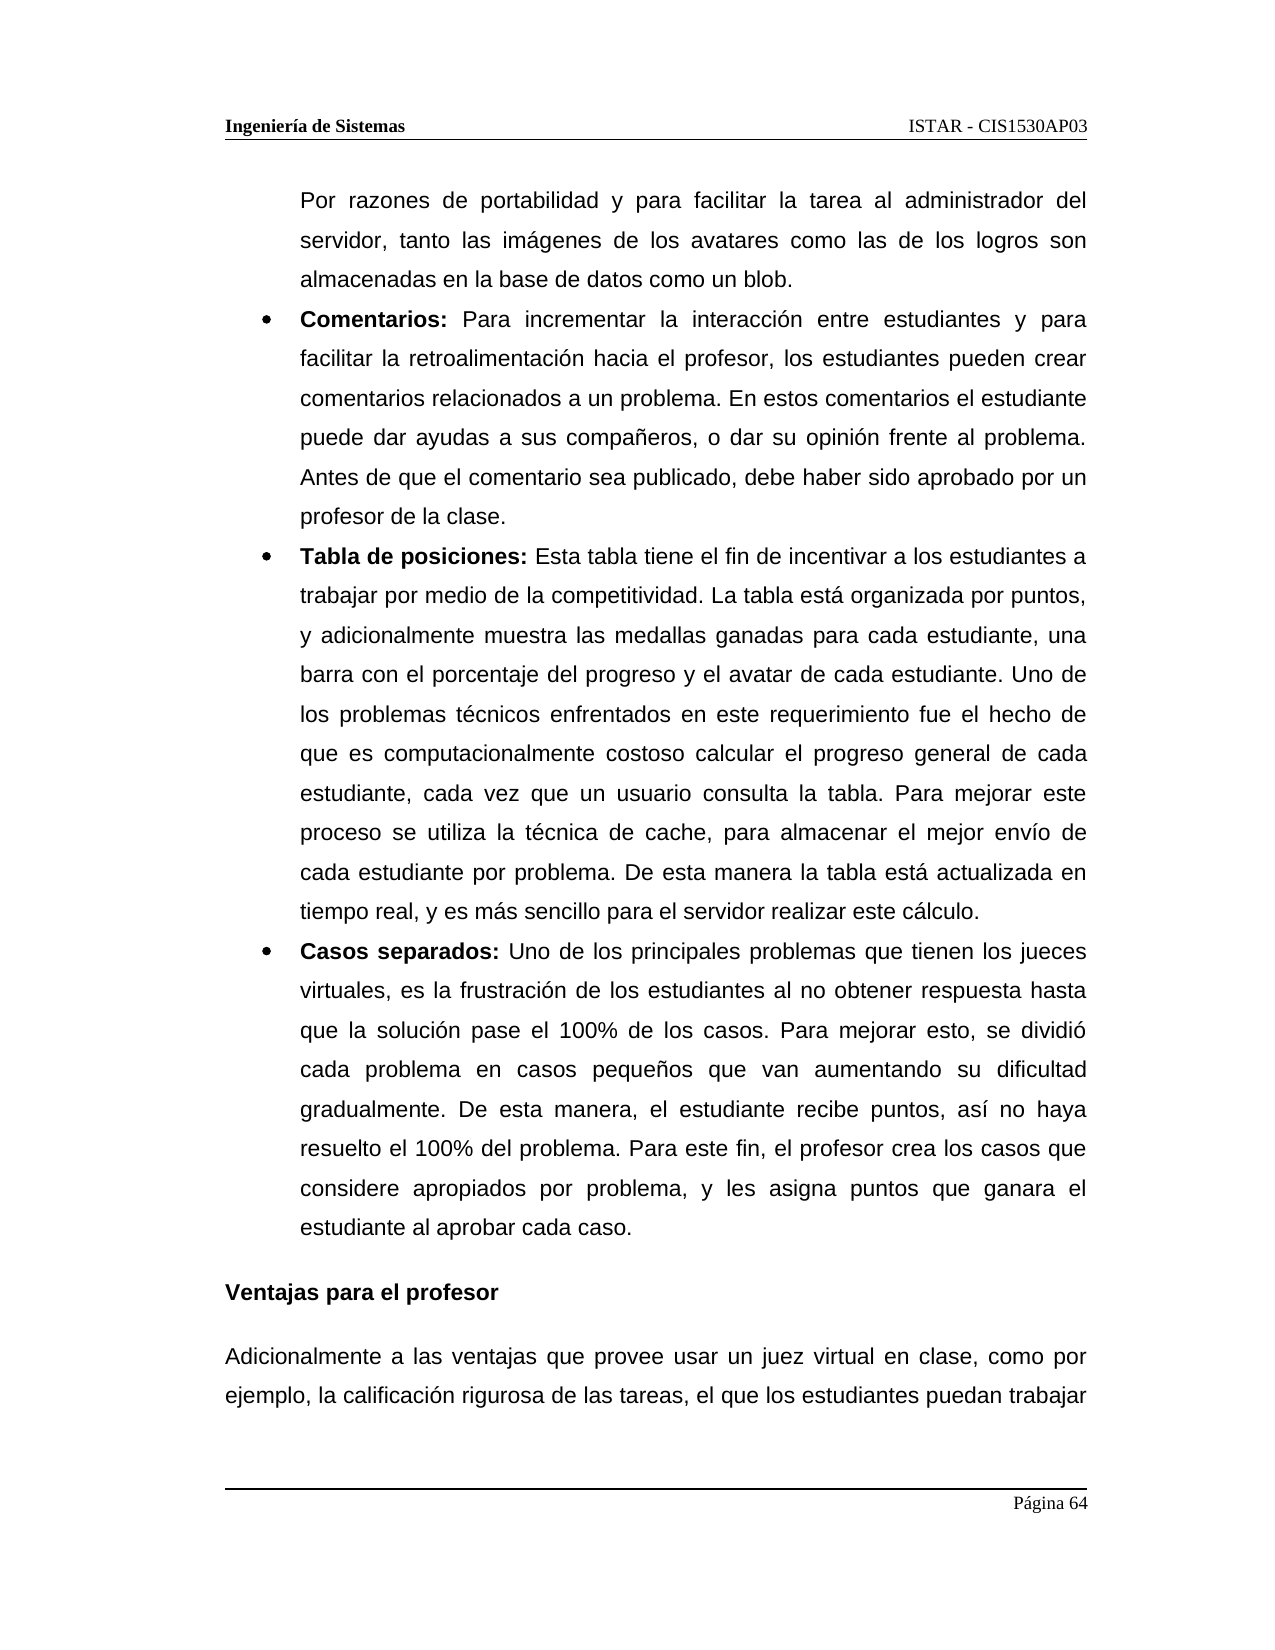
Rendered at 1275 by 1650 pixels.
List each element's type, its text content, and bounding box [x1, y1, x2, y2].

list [262, 187, 1087, 293]
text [225, 1343, 1087, 1409]
text Ventajas para el profesor [225, 1278, 1087, 1305]
list Casos separados: Uno de los principales problemas que tienen los jueces virtuales, es la frustración de los estudiantes al no obtener respuesta hasta que la solución pase el 100% de los casos. Para mejorar esto, se dividió cada problema en casos pequeños que van aumentando su dificultad gradualmente. De esta manera, el estudiante recibe puntos, así no haya resuelto el 100% del problema. Para este fin, el profesor crea los casos que considere apropiados por problema, y les asigna puntos que ganara el estudiante al aprobar cada caso. [262, 938, 1087, 1240]
list Comentarios: Para incrementar la interacción entre estudiantes y para facilitar la retroalimentación hacia el profesor, los estudiantes pueden crear comentarios relacionados a un problema. En estos comentarios el estudiante puede dar ayudas a sus compañeros, o dar su opinión frente al problema. Antes de que el comentario sea publicado, debe haber sido aprobado por un profesor de la clase. [262, 306, 1087, 530]
list Tabla de posiciones: Esta tabla tiene el fin de incentivar a los estudiantes a trabajar por medio de la competitividad. La tabla está organizada por puntos, y adicionalmente muestra las medallas ganadas para cada estudiante, una barra con el porcentaje del progreso y el avatar de cada estudiante. Uno de los problemas técnicos enfrentados en este requerimiento fue el hecho de que es computacionalmente costoso calcular el progreso general de cada estudiante, cada vez que un usuario consulta la tabla. Para mejorar este proceso se utiliza la técnica de cache, para almacenar el mejor envío de cada estudiante por problema. De esta manera la tabla está actualizada en tiempo real, y es más sencillo para el servidor realizar este cálculo. [262, 543, 1087, 924]
